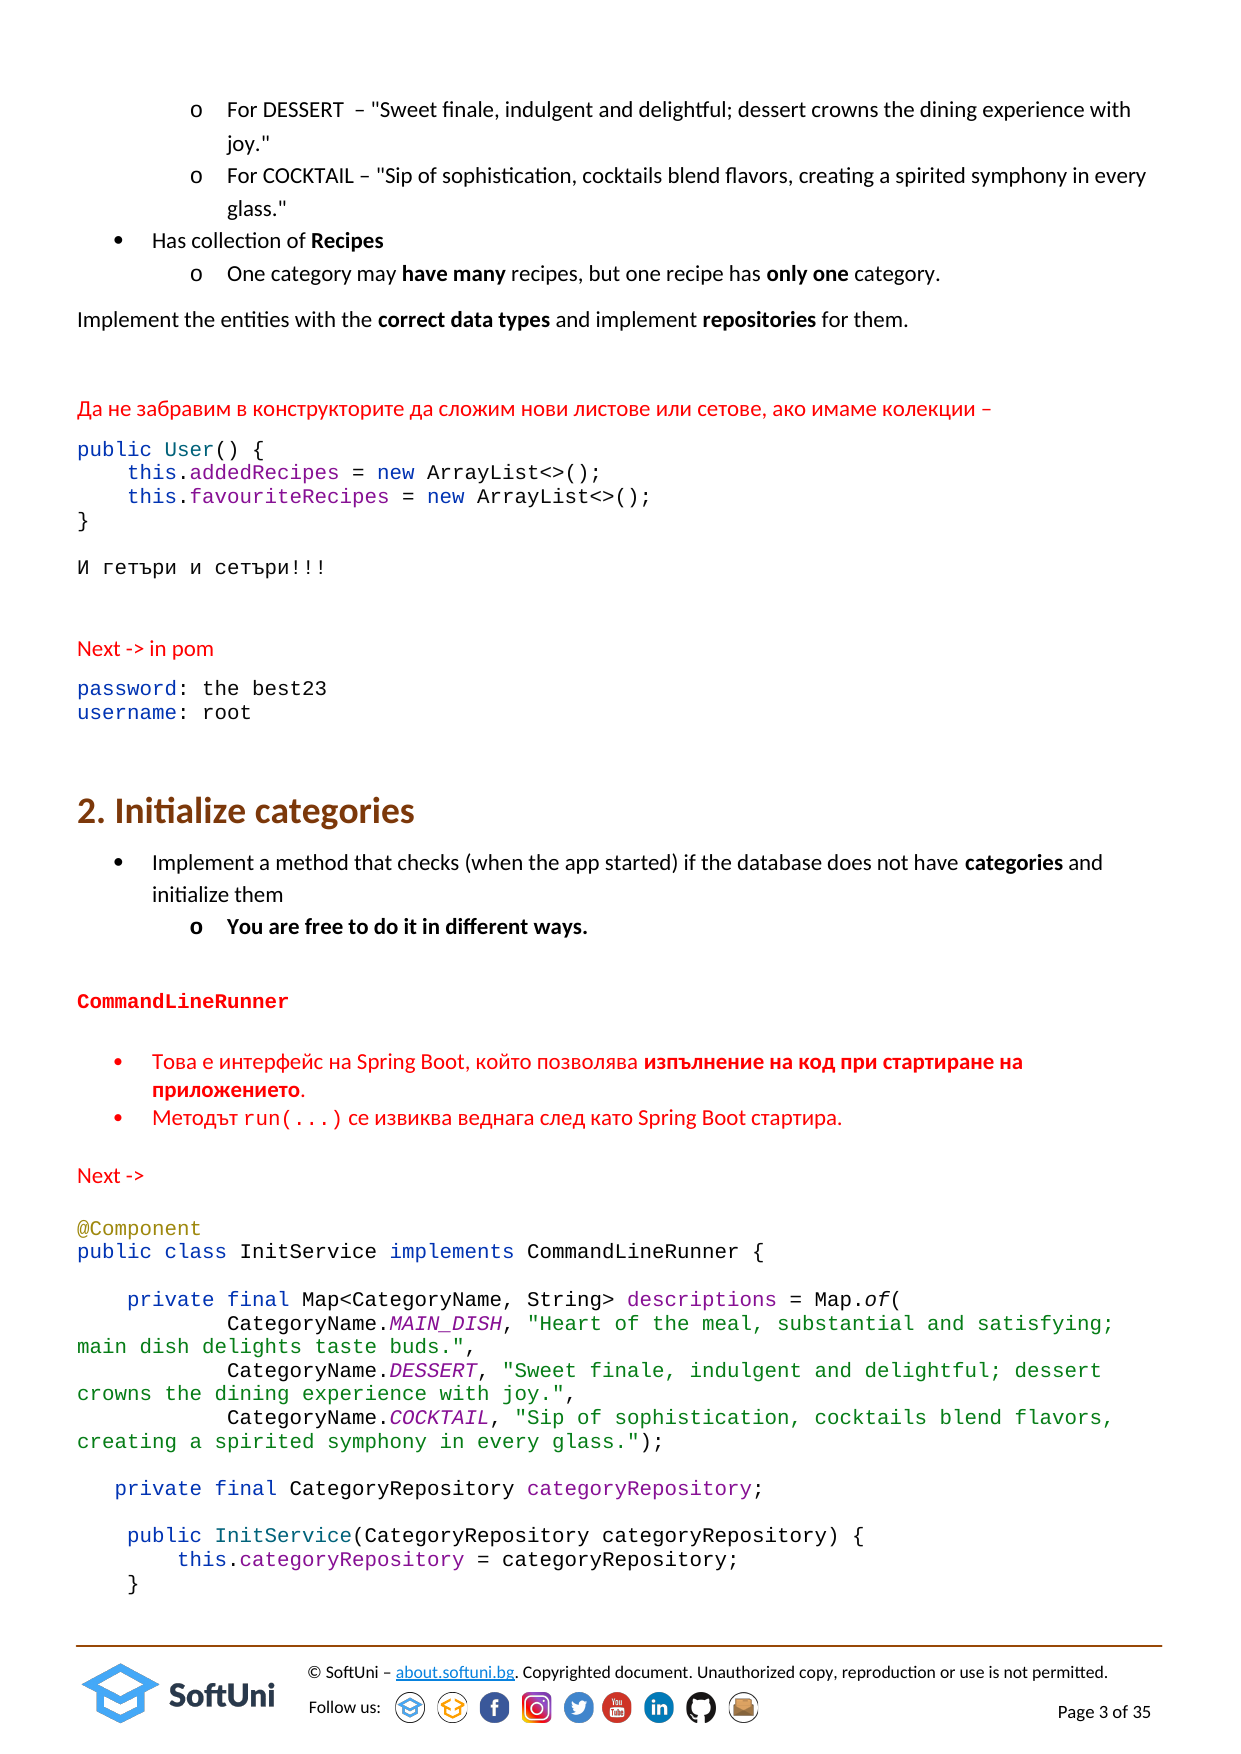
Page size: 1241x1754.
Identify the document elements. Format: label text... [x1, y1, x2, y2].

picture [658, 1705, 667, 1714]
list Implement a method that checks (when the app started) if the database does not have categories and initialize them [114, 848, 1163, 908]
subtitle CommandLineRunner [77, 991, 1163, 1014]
list Has collection of Recipes [114, 226, 1163, 254]
picture [602, 1692, 632, 1723]
list For COCKTAIL – "Sip of sophistication, cocktails blend flavors, creating a spirited symphony in every glass." [189, 161, 1163, 222]
picture [479, 1692, 510, 1723]
picture [395, 1692, 425, 1723]
picture [75, 1658, 281, 1729]
subtitle Initialize categories [77, 787, 1163, 833]
picture [686, 1692, 716, 1723]
picture [564, 1692, 594, 1723]
list You are free to do it in different ways. [189, 912, 1163, 942]
list One category may have many recipes, but one recipe has only one category. [189, 259, 1163, 288]
list Това е интерфейс на Spring Boot, който позволява изпълнение на код при стартиране на приложението. [114, 1047, 1163, 1103]
text Next -> in pom [77, 634, 1163, 662]
text public User() { this.addedRecipes = new ArrayList<>(); this.favouriteRecipes = new ArrayList<>(); } [77, 439, 1163, 533]
picture [522, 1692, 552, 1723]
picture [644, 1692, 653, 1701]
picture [644, 1714, 653, 1723]
text Implement the entities with the correct data types and implement repositories for them. [77, 305, 1163, 333]
picture [665, 1692, 674, 1701]
picture [728, 1692, 759, 1723]
list Методът run(...) се извиква веднага след като Spring Boot стартира. [114, 1103, 1163, 1132]
picture [665, 1714, 674, 1723]
text Next -> [77, 1161, 1163, 1189]
list For DESSERT – "Sweet finale, indulgent and delightful; dessert crowns the dining experience with joy." [189, 95, 1163, 157]
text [77, 1218, 1163, 1620]
picture [437, 1692, 468, 1723]
text И гетъри и сетъри!!! [77, 557, 1163, 581]
text password: the best23 username: root [77, 678, 1163, 726]
text Да не забравим в конструкторите да сложим нови листове или сетове, ако имаме колекции – [77, 394, 1163, 422]
